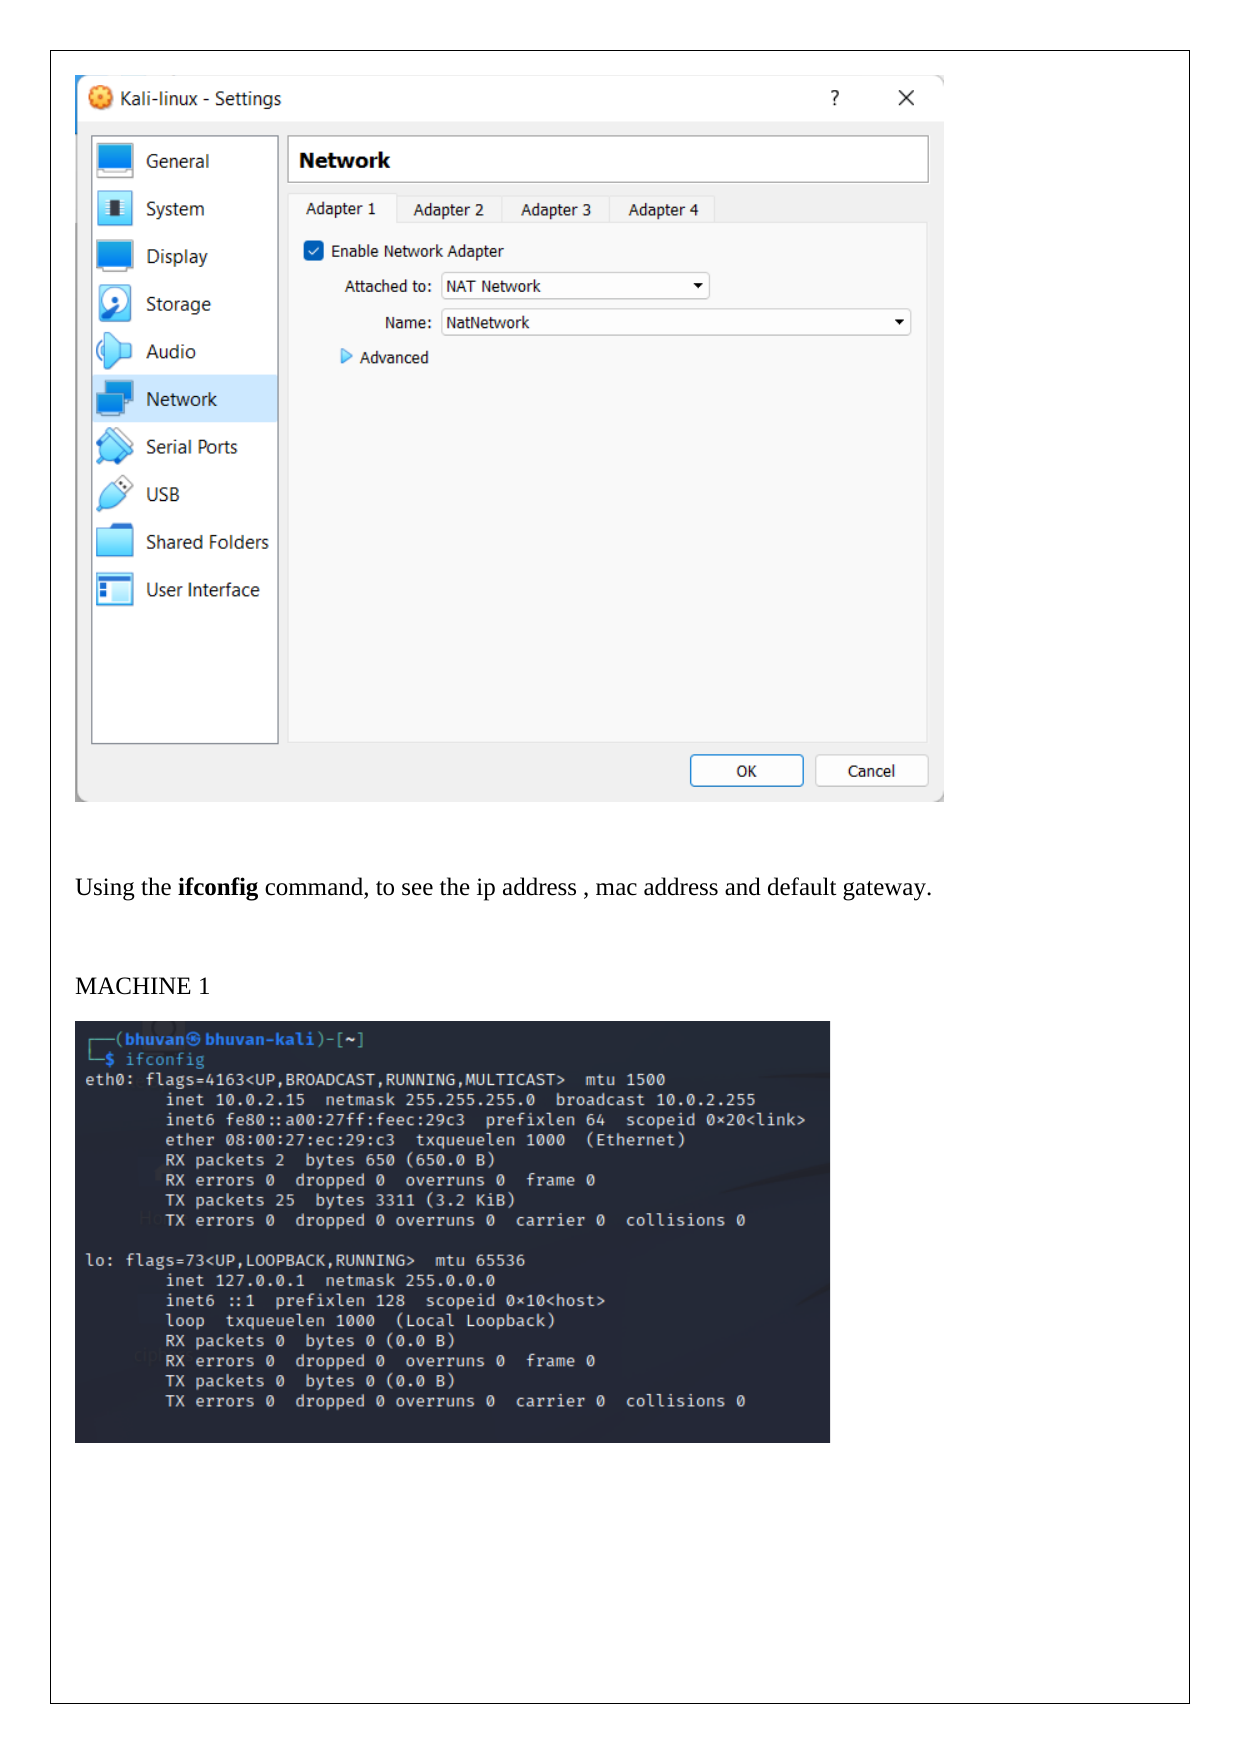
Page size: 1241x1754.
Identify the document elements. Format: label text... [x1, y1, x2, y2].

text Using the ifconfig command, to see the ip address , mac address and default gateway. [75, 872, 1165, 901]
picture [75, 75, 944, 802]
picture [75, 1021, 830, 1443]
text MACHINE 1 [75, 971, 1165, 1000]
